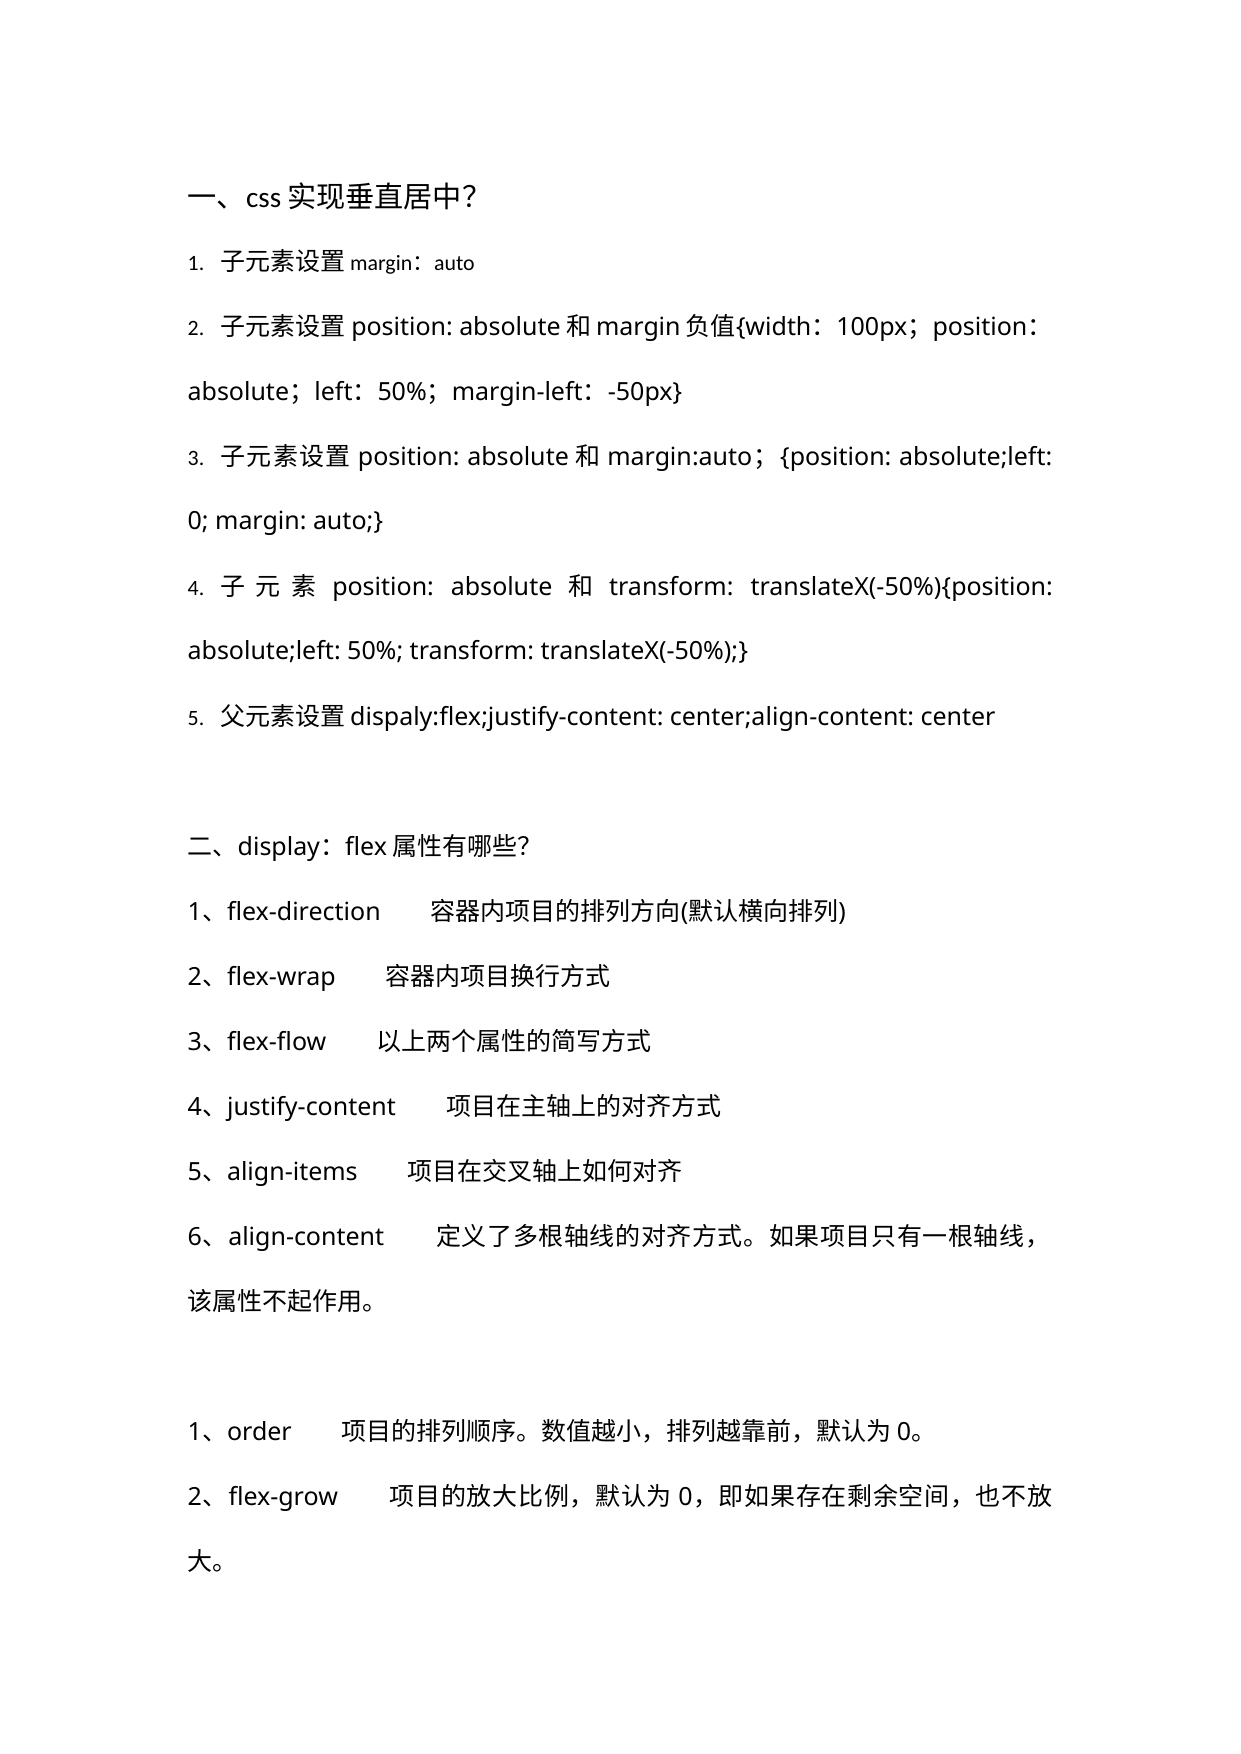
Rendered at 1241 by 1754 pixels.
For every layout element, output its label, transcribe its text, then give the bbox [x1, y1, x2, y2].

list 子元素设置 position: absolute和margin负值{width：100px；position：absolute；left：50%；margin-left：-50px} [187, 292, 1053, 422]
list 父元素设置dispaly:flex;justify-content: center;align-content: center [187, 682, 1053, 747]
list 2、flex-grow 项目的放大比例，默认为0，即如果存在剩余空间，也不放大。 [187, 1462, 1053, 1592]
list 子元素position: absolute和transform: translateX(-50%){position: absolute;left: 50%; transform: translateX(-50%);} [187, 552, 1053, 682]
list display：flex属性有哪些？ [187, 812, 1053, 877]
list 2、flex-wrap 容器内项目换行方式 [187, 942, 1053, 1007]
list 1、order 项目的排列顺序。数值越小，排列越靠前，默认为0。 [187, 1397, 1053, 1462]
list 4、justify-content 项目在主轴上的对齐方式 [187, 1072, 1053, 1137]
list css实现垂直居中？ [187, 162, 1053, 227]
list 子元素设置margin：auto [187, 227, 1053, 292]
list 3、flex-flow 以上两个属性的简写方式 [187, 1007, 1053, 1072]
list 子元素设置position: absolute和margin:auto；{position: absolute;left: 0; margin: auto;} [187, 422, 1053, 552]
list 1、flex-direction 容器内项目的排列方向(默认横向排列) [187, 877, 1053, 942]
list 5、align-items 项目在交叉轴上如何对齐 [187, 1137, 1053, 1202]
list 6、align-content 定义了多根轴线的对齐方式。如果项目只有一根轴线，该属性不起作用。 [187, 1202, 1053, 1332]
